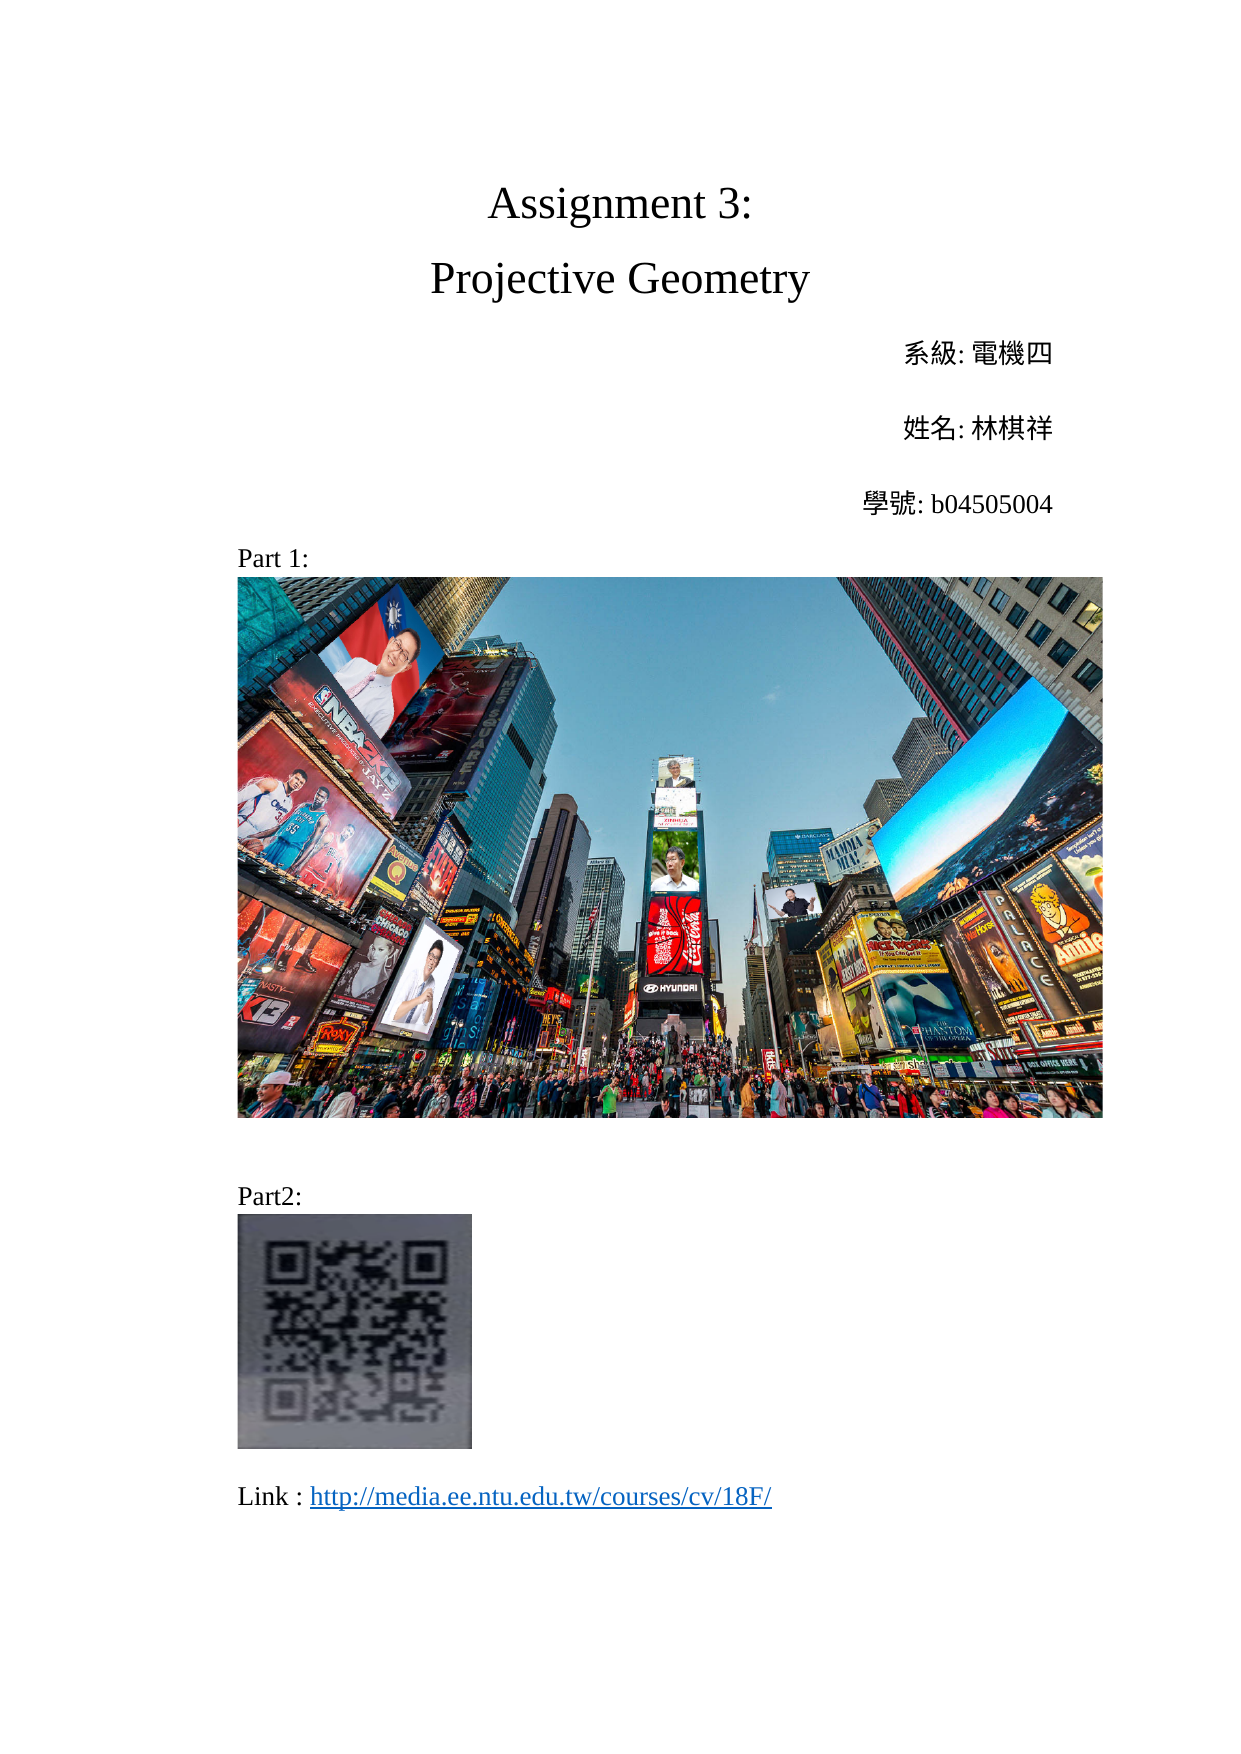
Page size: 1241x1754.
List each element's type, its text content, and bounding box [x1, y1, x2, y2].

list Part2: [237, 1177, 1026, 1214]
text 學號: b04505004 [187, 464, 1053, 539]
list Link : http://media.ee.ntu.edu.tw/courses/cv/18F/ [237, 1477, 1026, 1514]
picture [237, 1214, 472, 1449]
picture [237, 577, 1103, 1118]
text 系級: 電機四 [187, 314, 1053, 389]
list Part 1: [237, 539, 1026, 577]
text Projective Geometry [187, 239, 1053, 314]
text Assignment 3: [187, 164, 1053, 239]
text 姓名: 林棋祥 [187, 389, 1053, 464]
